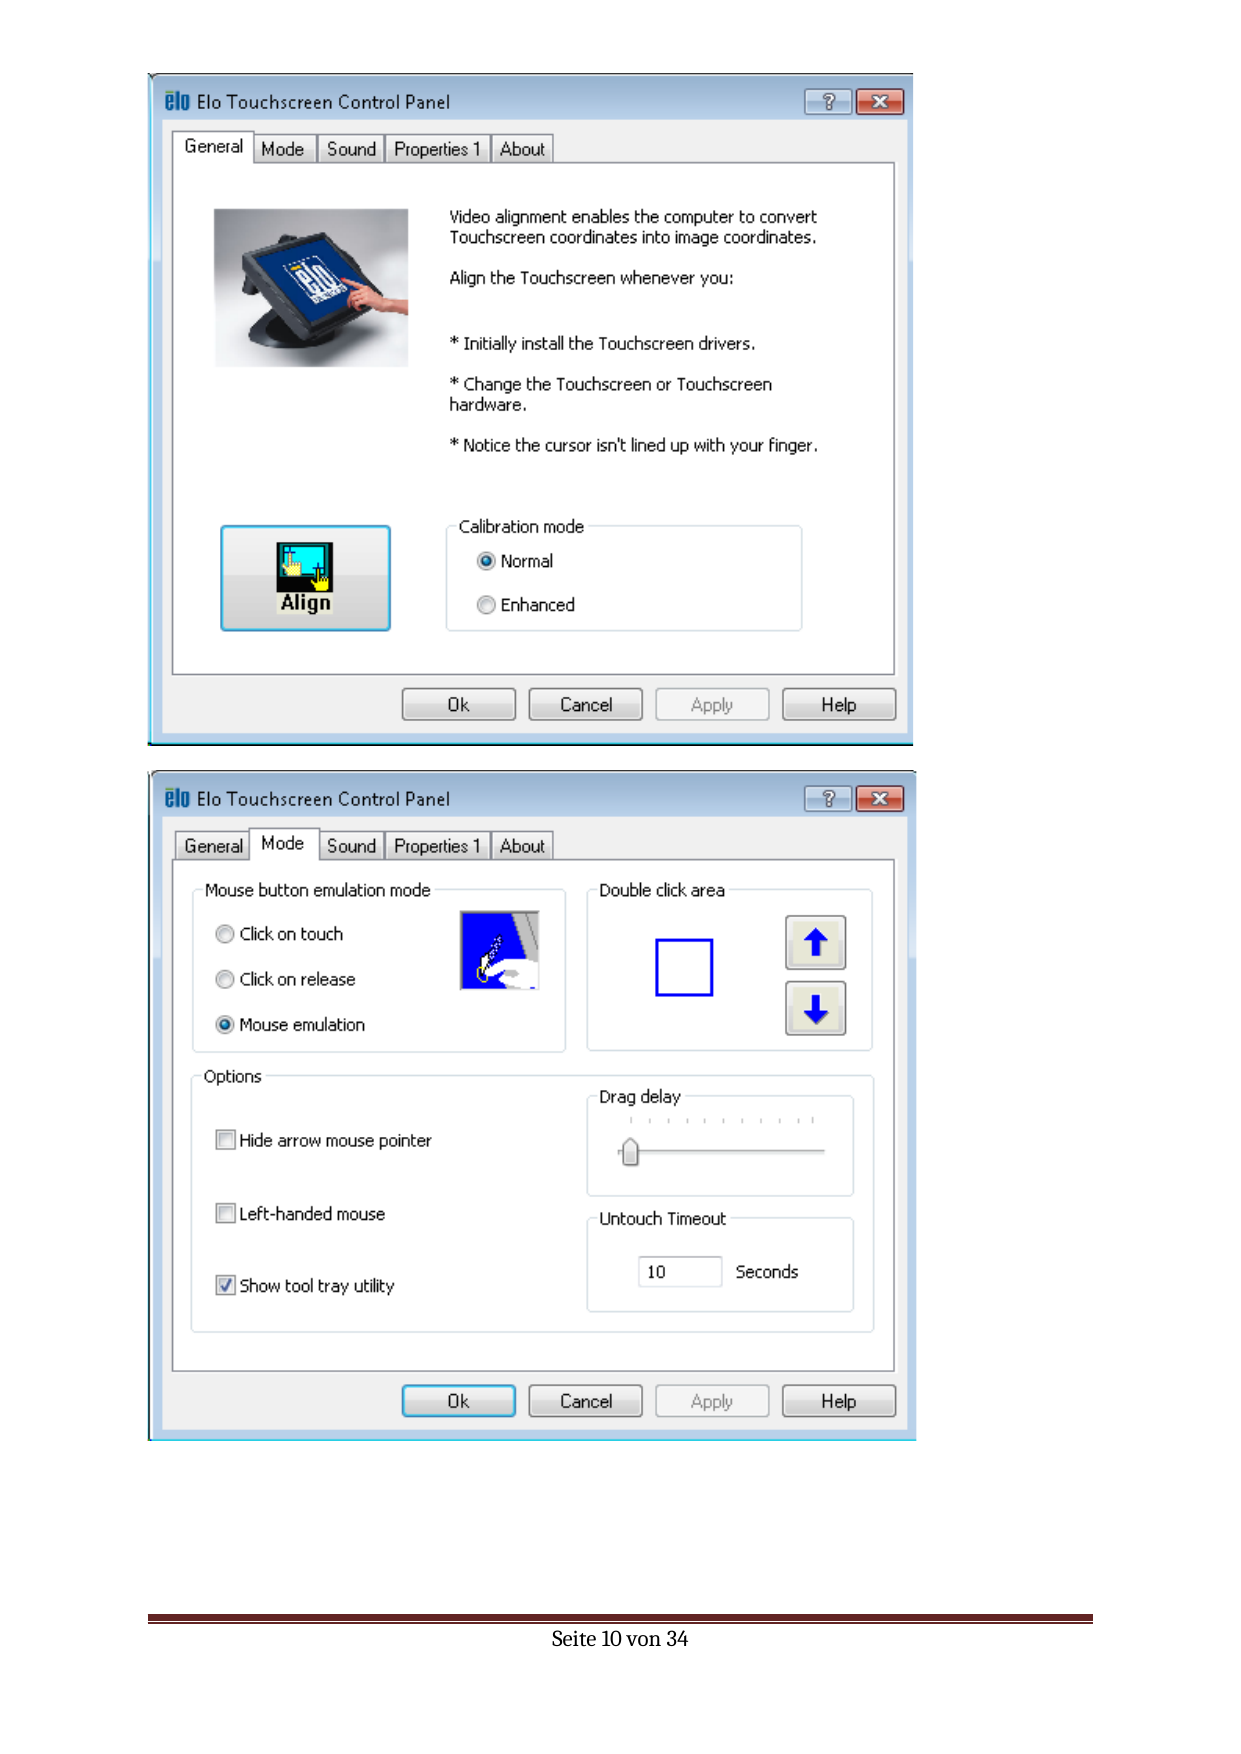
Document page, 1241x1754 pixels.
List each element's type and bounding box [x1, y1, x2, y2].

picture [147, 73, 914, 746]
picture [147, 770, 917, 1441]
